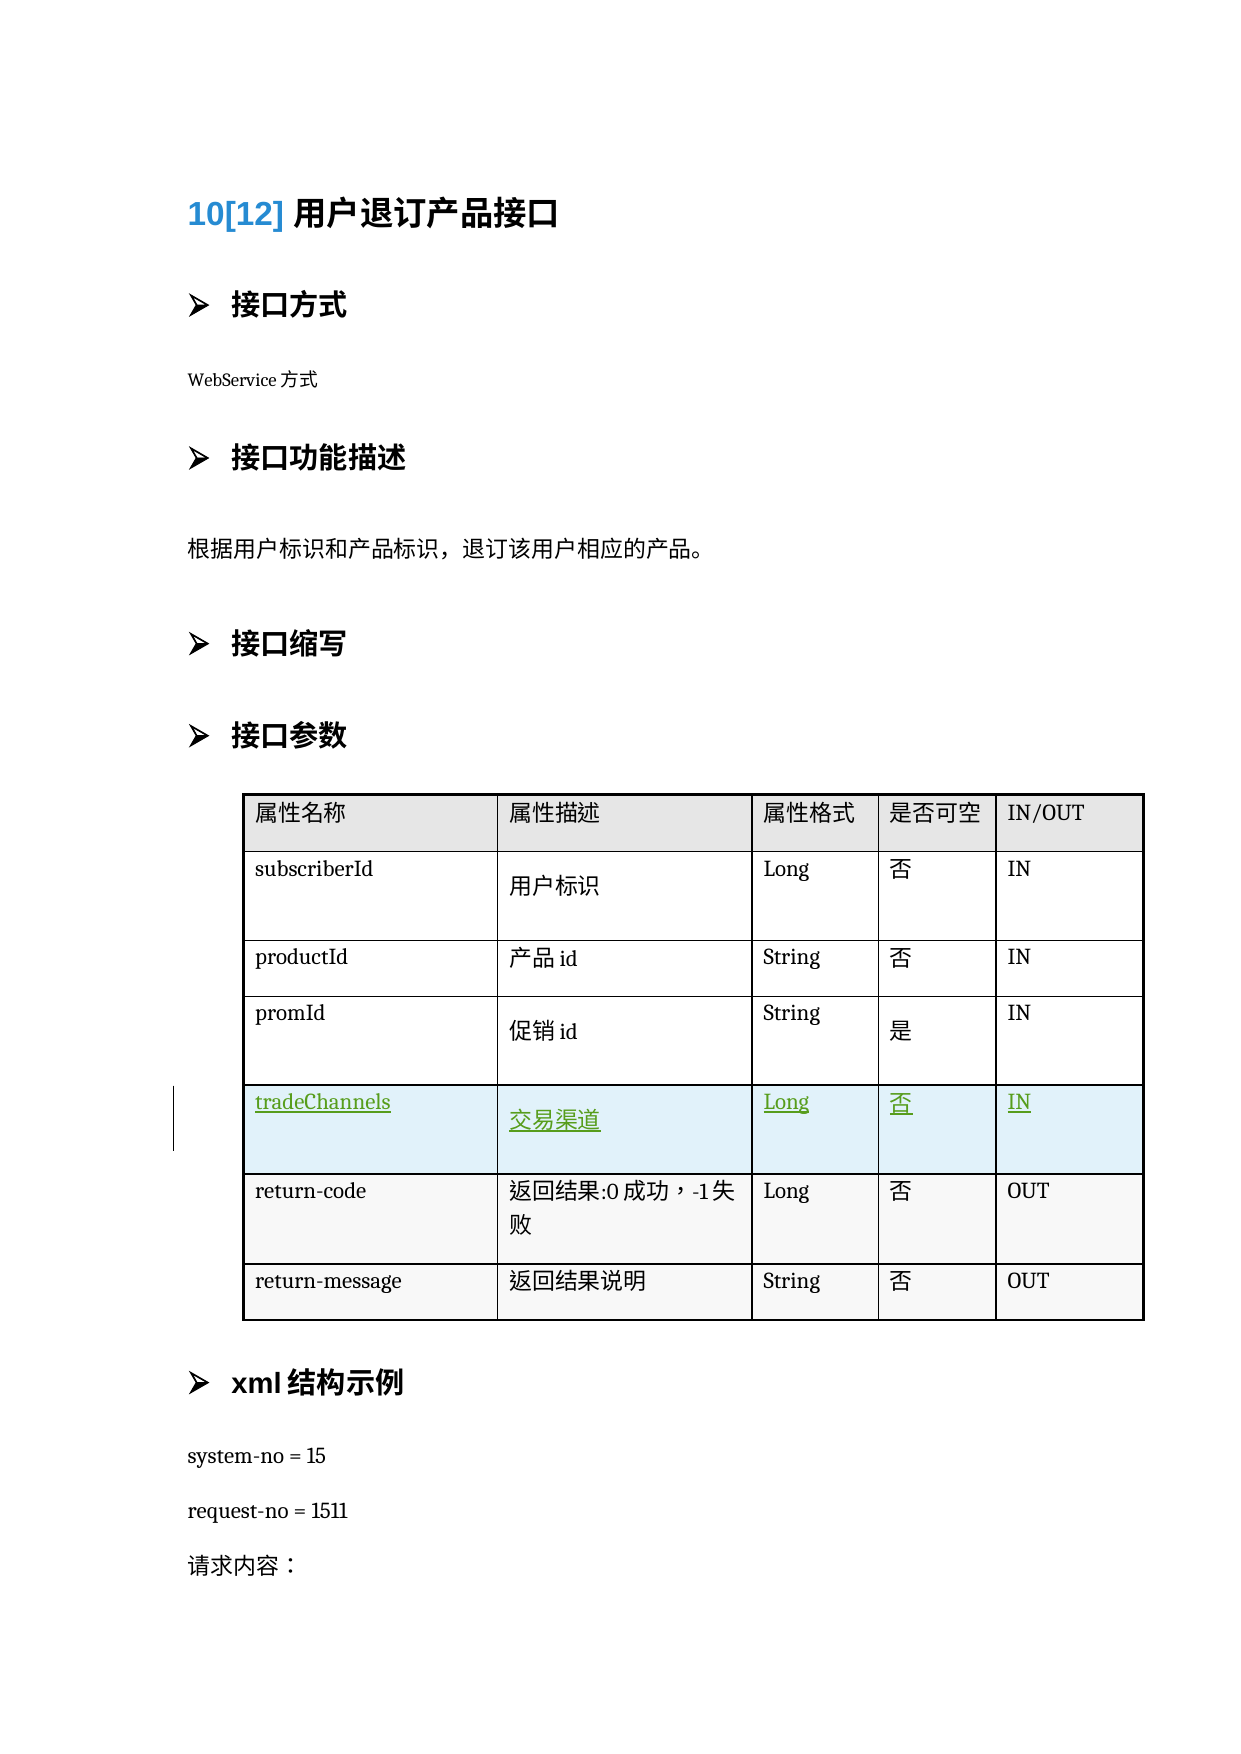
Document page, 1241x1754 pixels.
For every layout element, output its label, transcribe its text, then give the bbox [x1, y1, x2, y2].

table_header 属性格式 [753, 796, 878, 851]
table_cell Long [753, 1175, 878, 1263]
text request-no = 1511 [187, 1494, 1053, 1527]
table_cell 用户标识 [498, 852, 751, 939]
subtitle 用户退订产品接口 [187, 178, 1053, 243]
table_cell IN [997, 852, 1142, 939]
text 根据用户标识和产品标识，退订该用户相应的产品。 [187, 515, 1053, 580]
table_cell subscriberId [245, 852, 497, 939]
table_cell 返回结果:0成功，-1失败 [498, 1175, 751, 1263]
table_cell 否 [879, 852, 995, 939]
subtitle xml结构示例 [187, 1348, 1053, 1413]
table_cell OUT [997, 1175, 1142, 1263]
text WebService方式 [187, 362, 1053, 395]
table_header 是否可空 [879, 796, 995, 851]
table_header IN/OUT [997, 796, 1142, 851]
table_header 属性描述 [498, 796, 751, 851]
subtitle 接口参数 [187, 701, 1053, 766]
table_cell 产品id [498, 941, 751, 996]
table_cell 否 [879, 1175, 995, 1263]
table_cell 否 [879, 941, 995, 996]
table_cell productId [245, 941, 497, 996]
table_cell return-code [245, 1175, 497, 1263]
text system-no = 15 [187, 1440, 1053, 1472]
table_header 属性名称 [245, 796, 497, 851]
table_cell 促销id [498, 997, 751, 1084]
table_cell 否 [879, 1265, 995, 1319]
table_cell 返回结果说明 [498, 1265, 751, 1319]
table_cell return-message [245, 1265, 497, 1319]
table_cell Long [753, 852, 878, 939]
table_cell String [753, 941, 878, 996]
table_cell IN [997, 997, 1142, 1084]
table_cell 是 [879, 997, 995, 1084]
text 请求内容： [187, 1549, 1053, 1582]
table_cell OUT [997, 1265, 1142, 1319]
subtitle 接口功能描述 [187, 423, 1053, 488]
table_cell IN [997, 941, 1142, 996]
table_cell String [753, 1265, 878, 1319]
subtitle 接口方式 [187, 270, 1053, 335]
table_cell String [753, 997, 878, 1084]
subtitle 接口缩写 [187, 609, 1053, 674]
table_cell promId [245, 997, 497, 1084]
